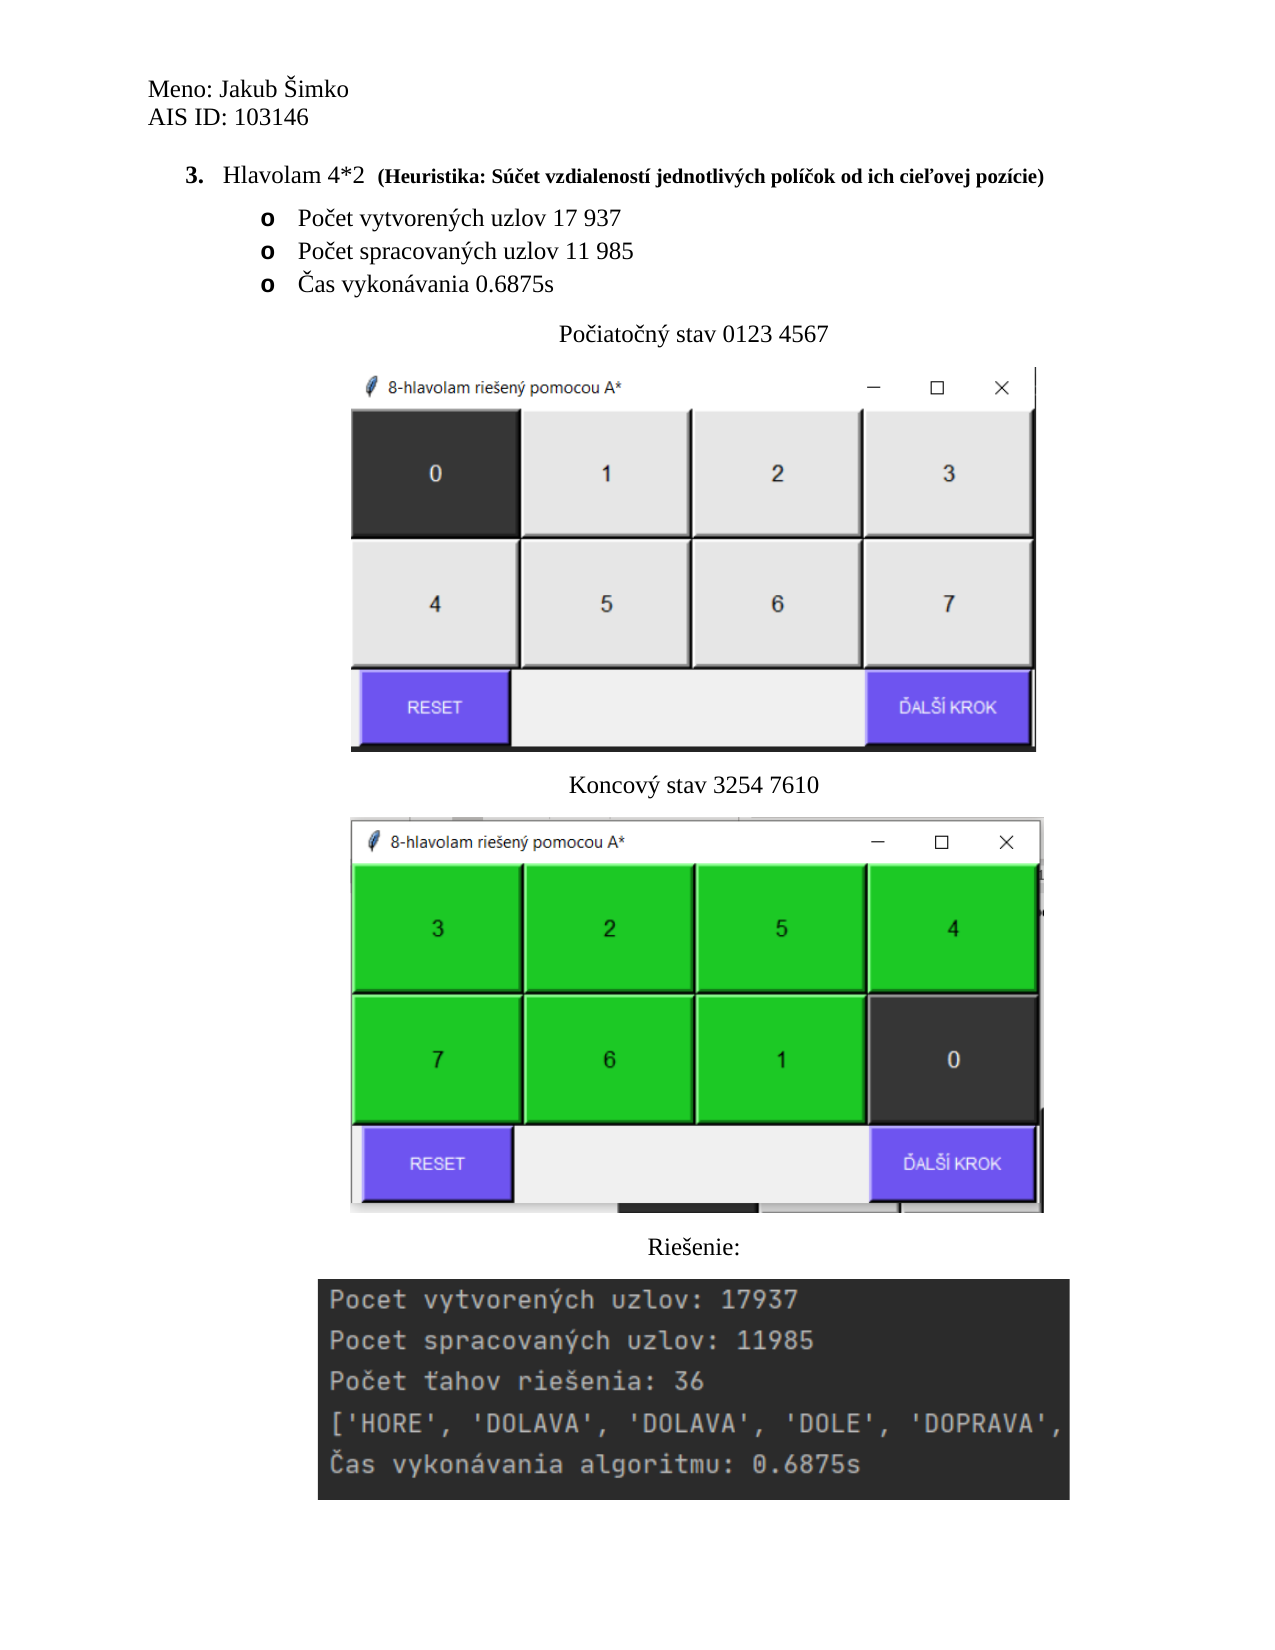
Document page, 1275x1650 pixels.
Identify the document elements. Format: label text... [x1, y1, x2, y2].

list Počet spracovaných uzlov 11 985 [260, 236, 1127, 267]
list Čas vykonávania 0.6875s [260, 269, 1127, 300]
picture [351, 367, 1037, 752]
list Počet vytvorených uzlov 17 937 [260, 203, 1127, 234]
text Počiatočný stav 0123 4567 [260, 319, 1127, 348]
picture [350, 817, 1044, 1213]
list Hlavolam 4*2 (Heuristika: Súčet vzdialeností jednotlivých políčok od ich cieľovej pozície) [185, 160, 1127, 189]
text Riešenie: [260, 1232, 1127, 1260]
picture [317, 1279, 1070, 1500]
text Koncový stav 3254 7610 [260, 770, 1127, 799]
